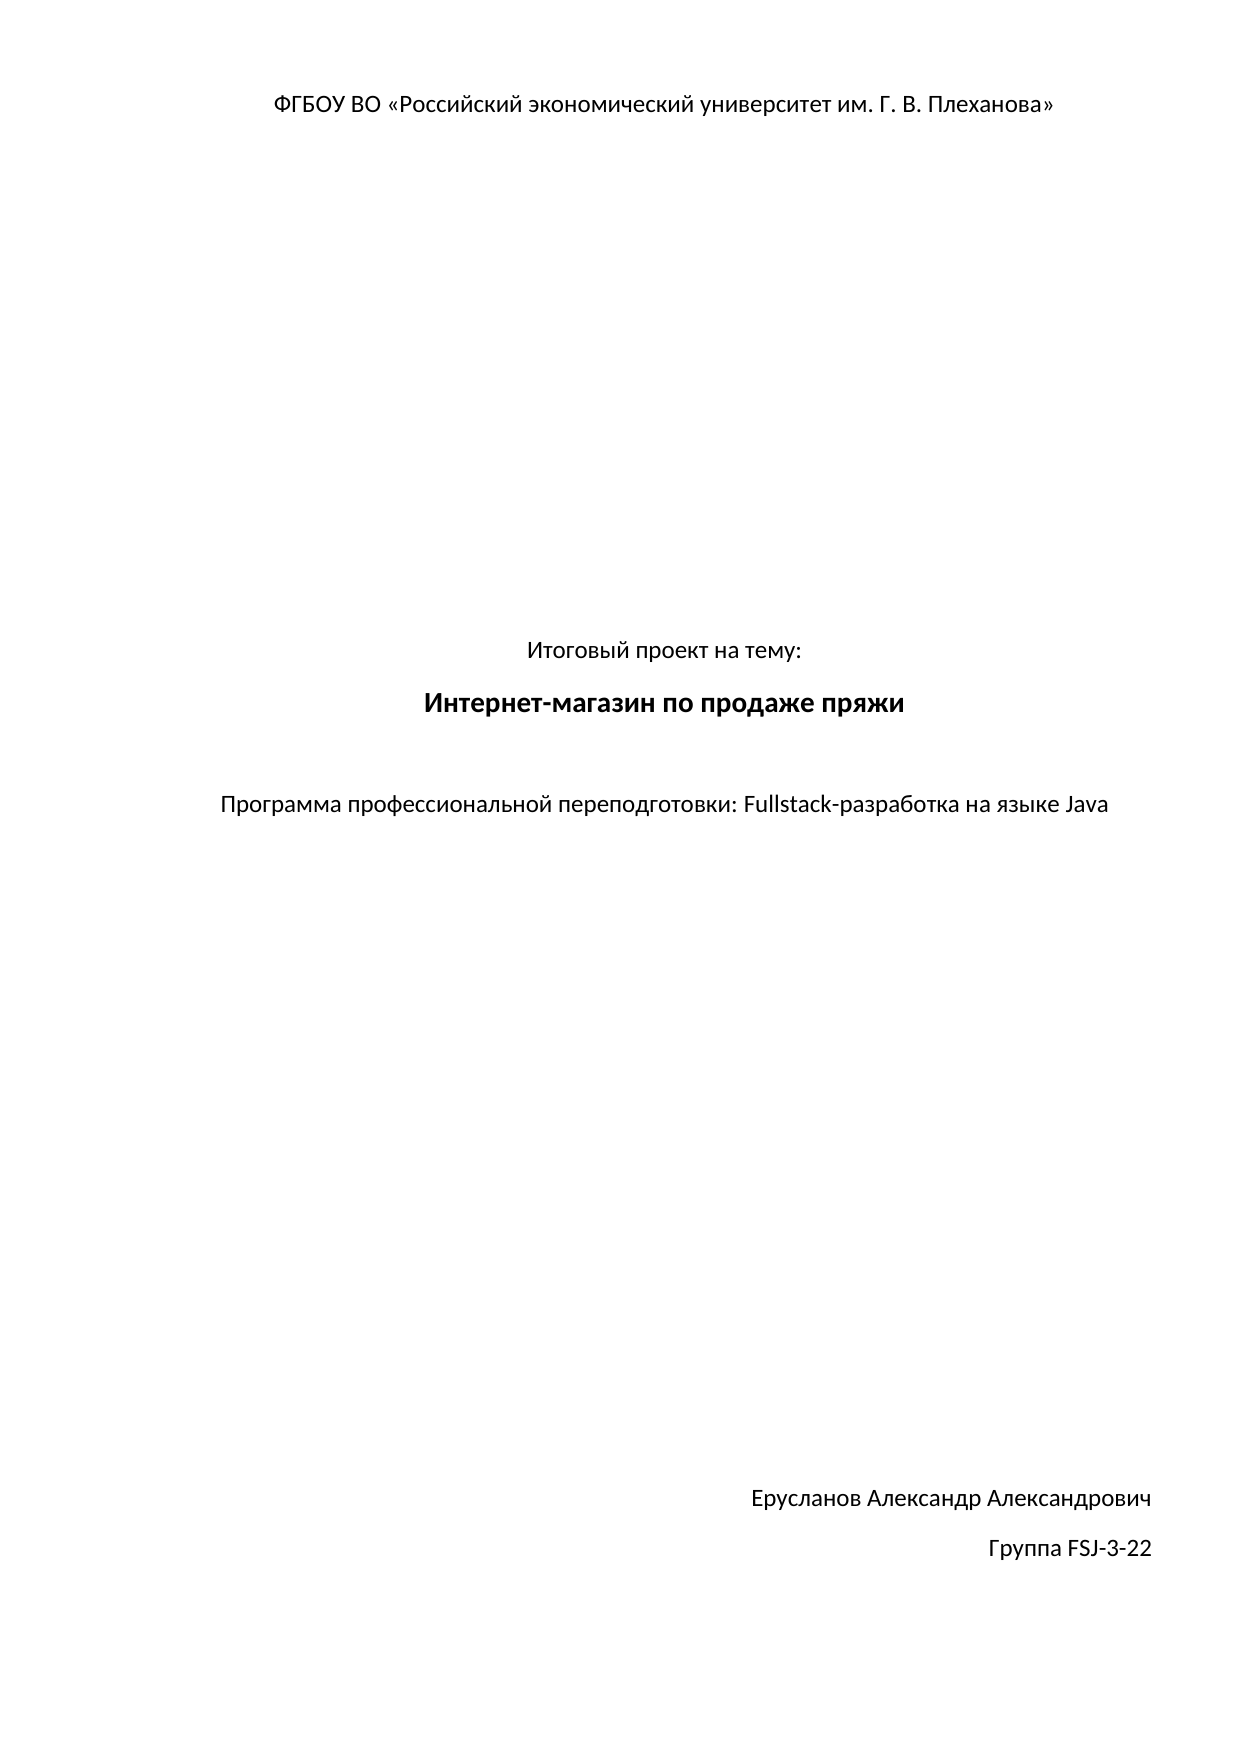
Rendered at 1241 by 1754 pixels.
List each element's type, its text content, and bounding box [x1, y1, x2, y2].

text Итоговый проект на тему: [177, 634, 1152, 664]
text Ерусланов Александр Александрович [177, 1482, 1152, 1513]
text Интернет-магазин по продаже пряжи [177, 684, 1152, 719]
text ФГБОУ ВО «Российский экономический университет им. Г. В. Плеханова» [177, 89, 1152, 119]
text Группа FSJ-3-22 [177, 1532, 1152, 1563]
text Программа профессиональной переподготовки: Fullstack-разработка на языке Java [177, 788, 1152, 819]
